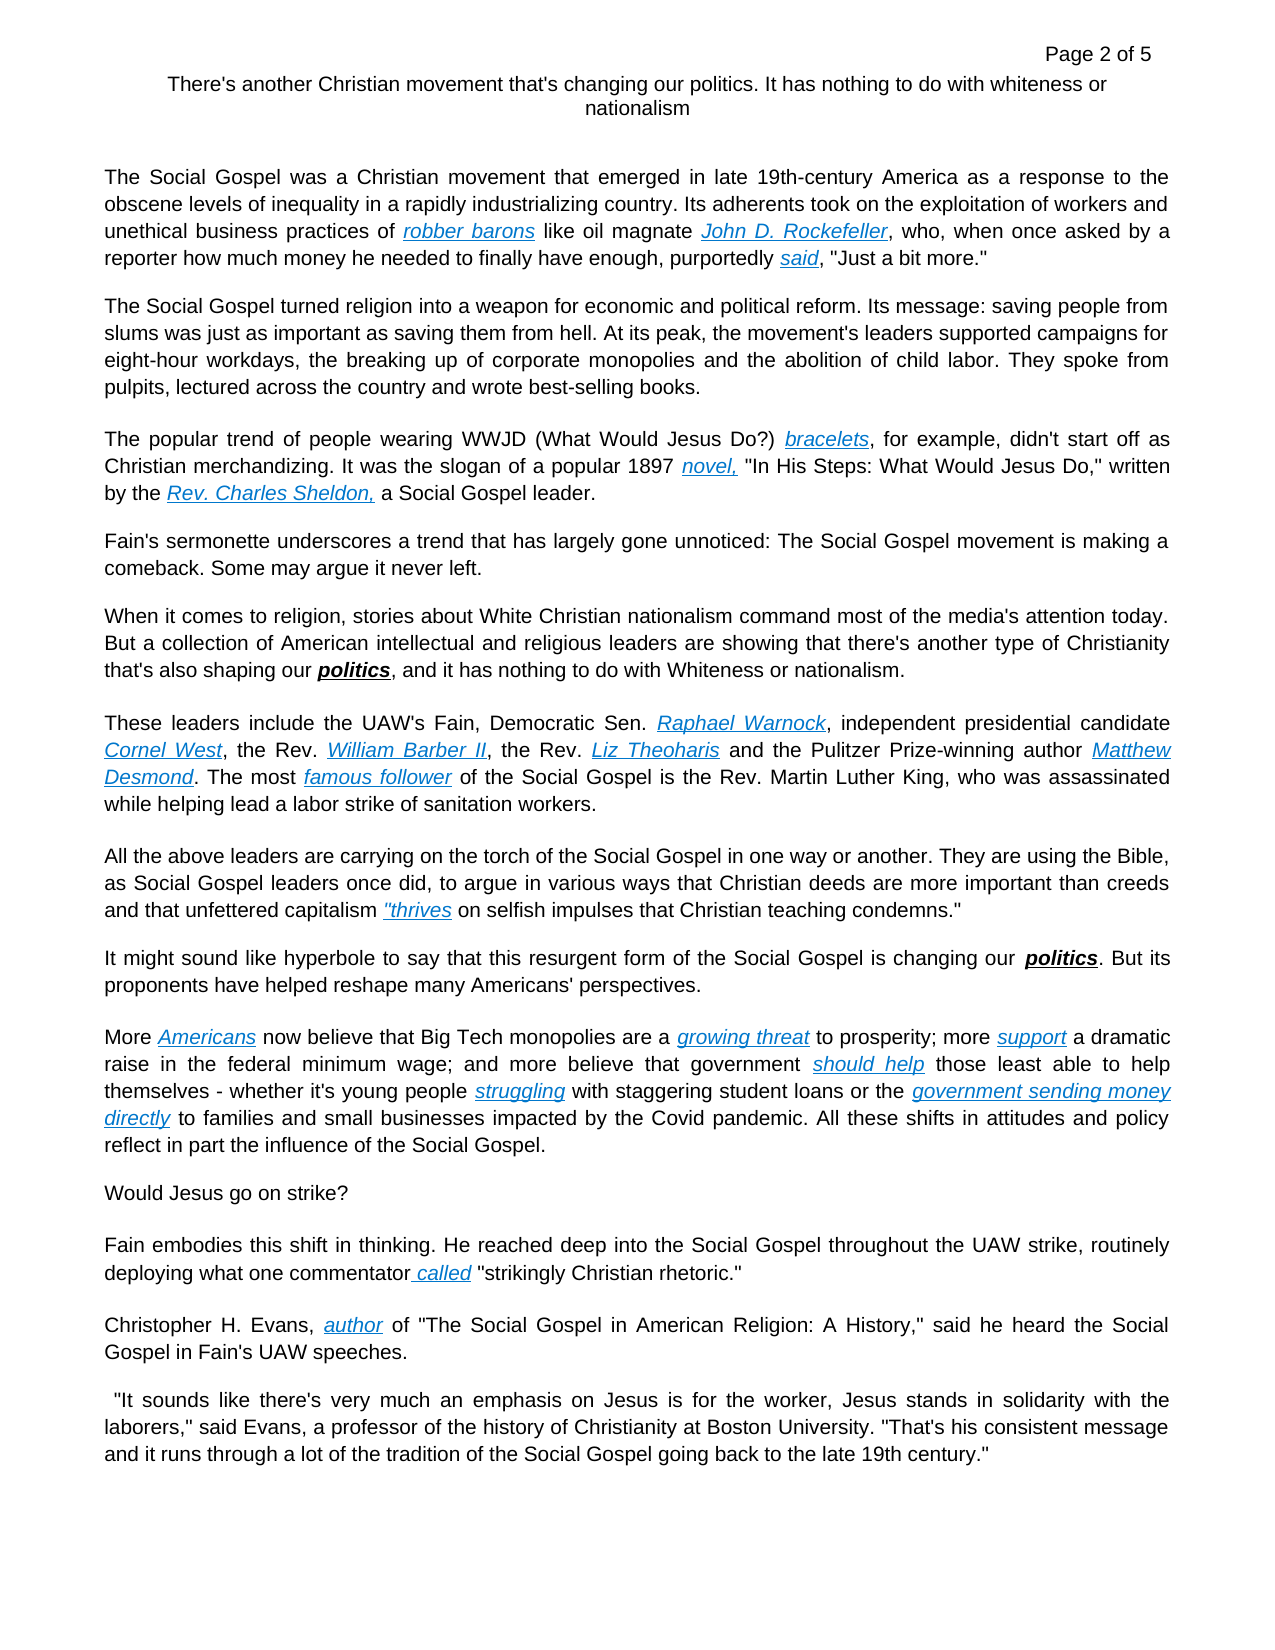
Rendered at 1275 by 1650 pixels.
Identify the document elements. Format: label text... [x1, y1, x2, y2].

text The Social Gospel turned religion into a weapon for economic and political reform. Its message: saving people from slums was just as important as saving them from hell. At its peak, the movement's leaders supported campaigns for eight-hour workdays, the breaking up of corporate monopolies and the abolition of child labor. They spoke from pulpits, lectured across the country and wrote best-selling books. [104, 291, 1171, 399]
text It might sound like hyperbole to say that this resurgent form of the Social Gospel is changing our politics. But its proponents have helped reshape many Americans' perspectives. [104, 943, 1171, 997]
text More Americans now believe that Big Tech monopolies are a growing threat to prosperity; more support a dramatic raise in the federal minimum wage; and more believe that government should help those least able to help themselves - whether it's young people struggling with staggering student loans or the government sending money directly to families and small businesses impacted by the Covid pandemic. All these shifts in attitudes and policy reflect in part the influence of the Social Gospel. [104, 1022, 1171, 1157]
text Fain embodies this shift in thinking. He reached deep into the Social Gospel throughout the UAW strike, routinely deploying what one commentator called "strikingly Christian rhetoric." [104, 1230, 1171, 1284]
text All the above leaders are carrying on the torch of the Social Gospel in one way or another. They are using the Bible, as Social Gospel leaders once did, to argue in various ways that Christian deeds are more important than creeds and that unfettered capitalism "thrives on selfish impulses that Christian teaching condemns." [104, 841, 1171, 922]
text These leaders include the UAW's Fain, Democratic Sen. Raphael Warnock, independent presidential candidate Cornel West, the Rev. William Barber II, the Rev. Liz Theoharis and the Pulitzer Prize-winning author Matthew Desmond. The most famous follower of the Social Gospel is the Rev. Martin Luther King, who was assassinated while helping lead a labor strike of sanitation workers. [104, 707, 1171, 816]
text Fain's sermonette underscores a trend that has largely gone unnoticed: The Social Gospel movement is making a comeback. Some may argue it never left. [104, 526, 1171, 580]
text The Social Gospel was a Christian movement that emerged in late 19th-century America as a response to the obscene levels of inequality in a rapidly industrializing country. Its adherents took on the exploitation of workers and unethical business practices of robber barons like oil magnate John D. Rockefeller, who, when once asked by a reporter how much money he needed to finally have enough, purportedly said, "Just a bit more." [104, 161, 1171, 270]
text When it comes to religion, stories about White Christian nationalism command most of the media's attention today. But a collection of American intellectual and religious leaders are showing that there's another type of Christianity that's also shaping our politics, and it has nothing to do with Whiteness or nationalism. [104, 601, 1171, 682]
text "It sounds like there's very much an emphasis on Jesus is for the worker, Jesus stands in solidarity with the laborers," said Evans, a professor of the history of Christianity at Boston University. "That's his consistent message and it runs through a lot of the tradition of the Social Gospel going back to the late 19th century." [104, 1384, 1171, 1466]
text The popular trend of people wearing WWJD (What Would Jesus Do?) bracelets, for example, didn't start off as Christian merchandizing. It was the slogan of a popular 1897 novel, "In His Steps: What Would Jesus Do," written by the Rev. Charles Sheldon, a Social Gospel leader. [104, 424, 1171, 505]
text Would Jesus go on strike? [104, 1178, 1171, 1205]
text Christopher H. Evans, author of "The Social Gospel in American Religion: A History," said he heard the Social Gospel in Fain's UAW speeches. [104, 1309, 1171, 1363]
